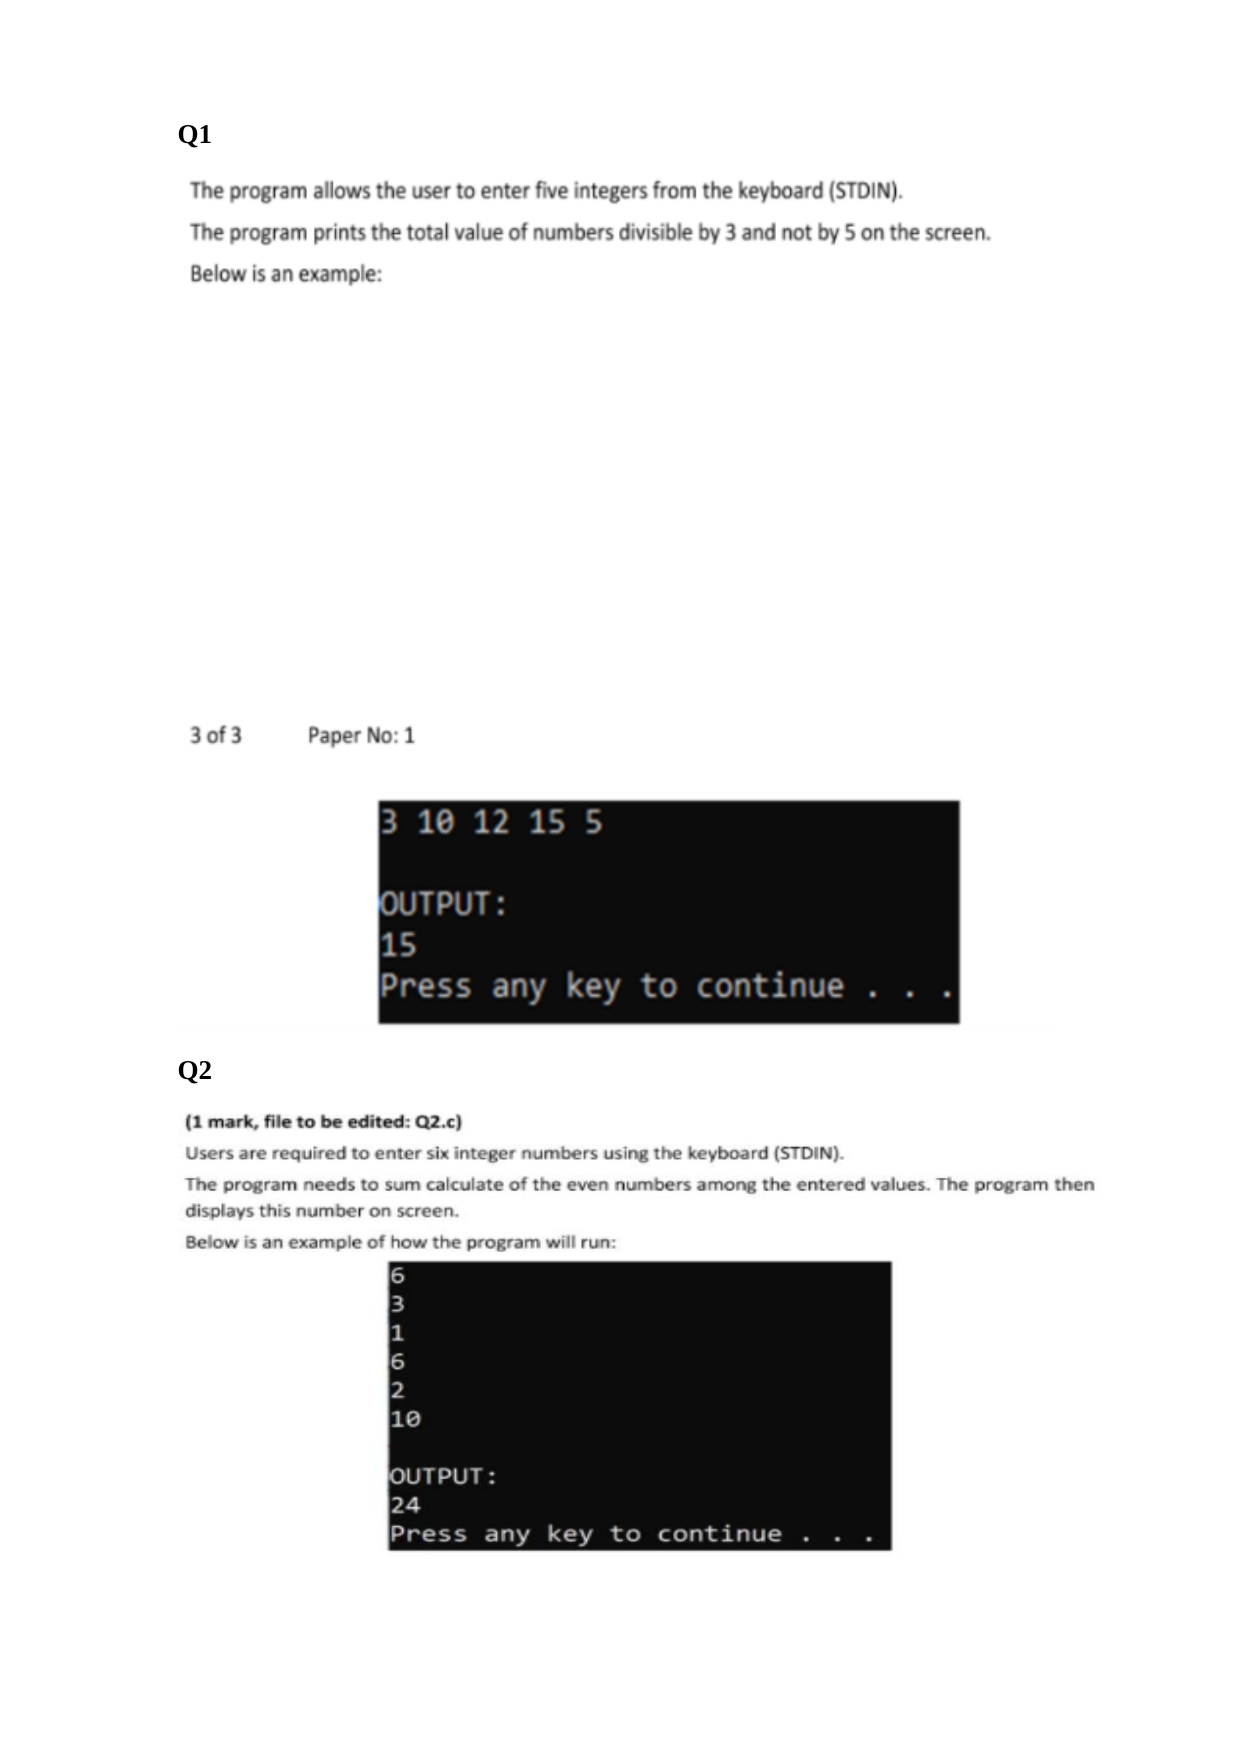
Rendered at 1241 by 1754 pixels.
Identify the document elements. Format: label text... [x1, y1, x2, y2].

picture [177, 1108, 1128, 1573]
picture [177, 172, 1055, 1031]
text Q2 [177, 1054, 1122, 1085]
text Q1 [177, 118, 1122, 149]
